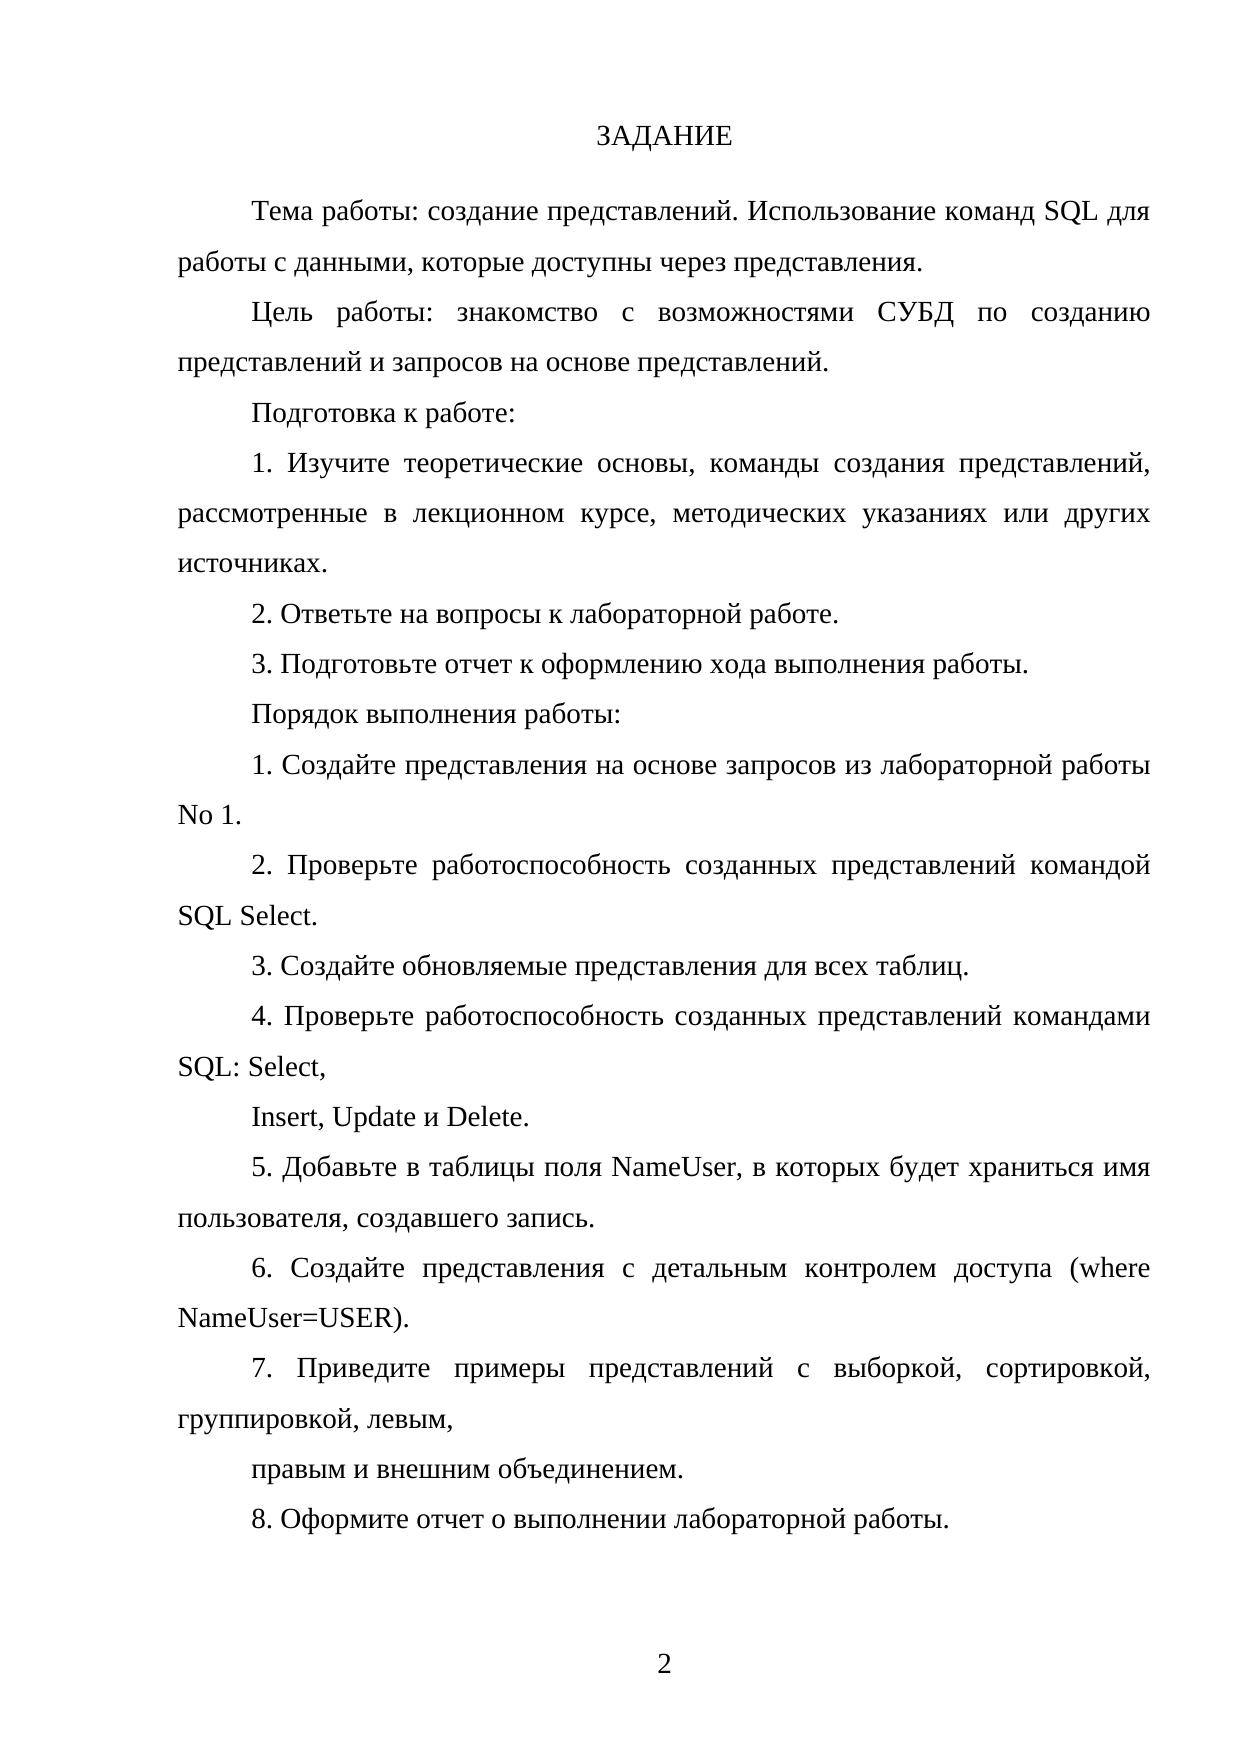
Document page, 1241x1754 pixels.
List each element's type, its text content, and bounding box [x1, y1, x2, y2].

text 8. Оформите отчет о выполнении лабораторной работы. [177, 1502, 1152, 1535]
text ЗАдание [177, 118, 1152, 152]
text 1. Создайте представления на основе запросов из лабораторной работы No 1. [177, 747, 1152, 831]
text 2. Проверьте работоспособность созданных представлений командой SQL Select. [177, 847, 1152, 931]
text 4. Проверьте работоспособность созданных представлений командами SQL: Select, [177, 998, 1152, 1082]
text Порядок выполнения работы: [177, 697, 1152, 730]
text правым и внешним объединением. [177, 1451, 1152, 1485]
text 5. Добавьте в таблицы поля NameUser, в которых будет храниться имя пользователя, создавшего запись. [177, 1149, 1152, 1233]
text 3. Создайте обновляемые представления для всех таблиц. [177, 948, 1152, 982]
text Insert, Update и Delete. [177, 1099, 1152, 1133]
text 3. Подготовьте отчет к оформлению хода выполнения работы. [177, 646, 1152, 680]
text 7. Приведите примеры представлений с выборкой, сортировкой, группировкой, левым, [177, 1351, 1152, 1434]
text Подготовка к работе: [177, 395, 1152, 428]
text 6. Создайте представления с детальным контролем доступа (where NameUser=USER). [177, 1250, 1152, 1334]
text 2. Ответьте на вопросы к лабораторной работе. [177, 596, 1152, 629]
text Тема работы: создание представлений. Использование команд SQL для работы с данными, которые доступны через представления. [177, 193, 1152, 277]
text Цель работы: знакомство с возможностями СУБД по созданию представлений и запросов на основе представлений. [177, 294, 1152, 378]
text 1. Изучите теоретические основы, команды создания представлений, рассмотренные в лекционном курсе, методических указаниях или других источниках. [177, 445, 1152, 579]
